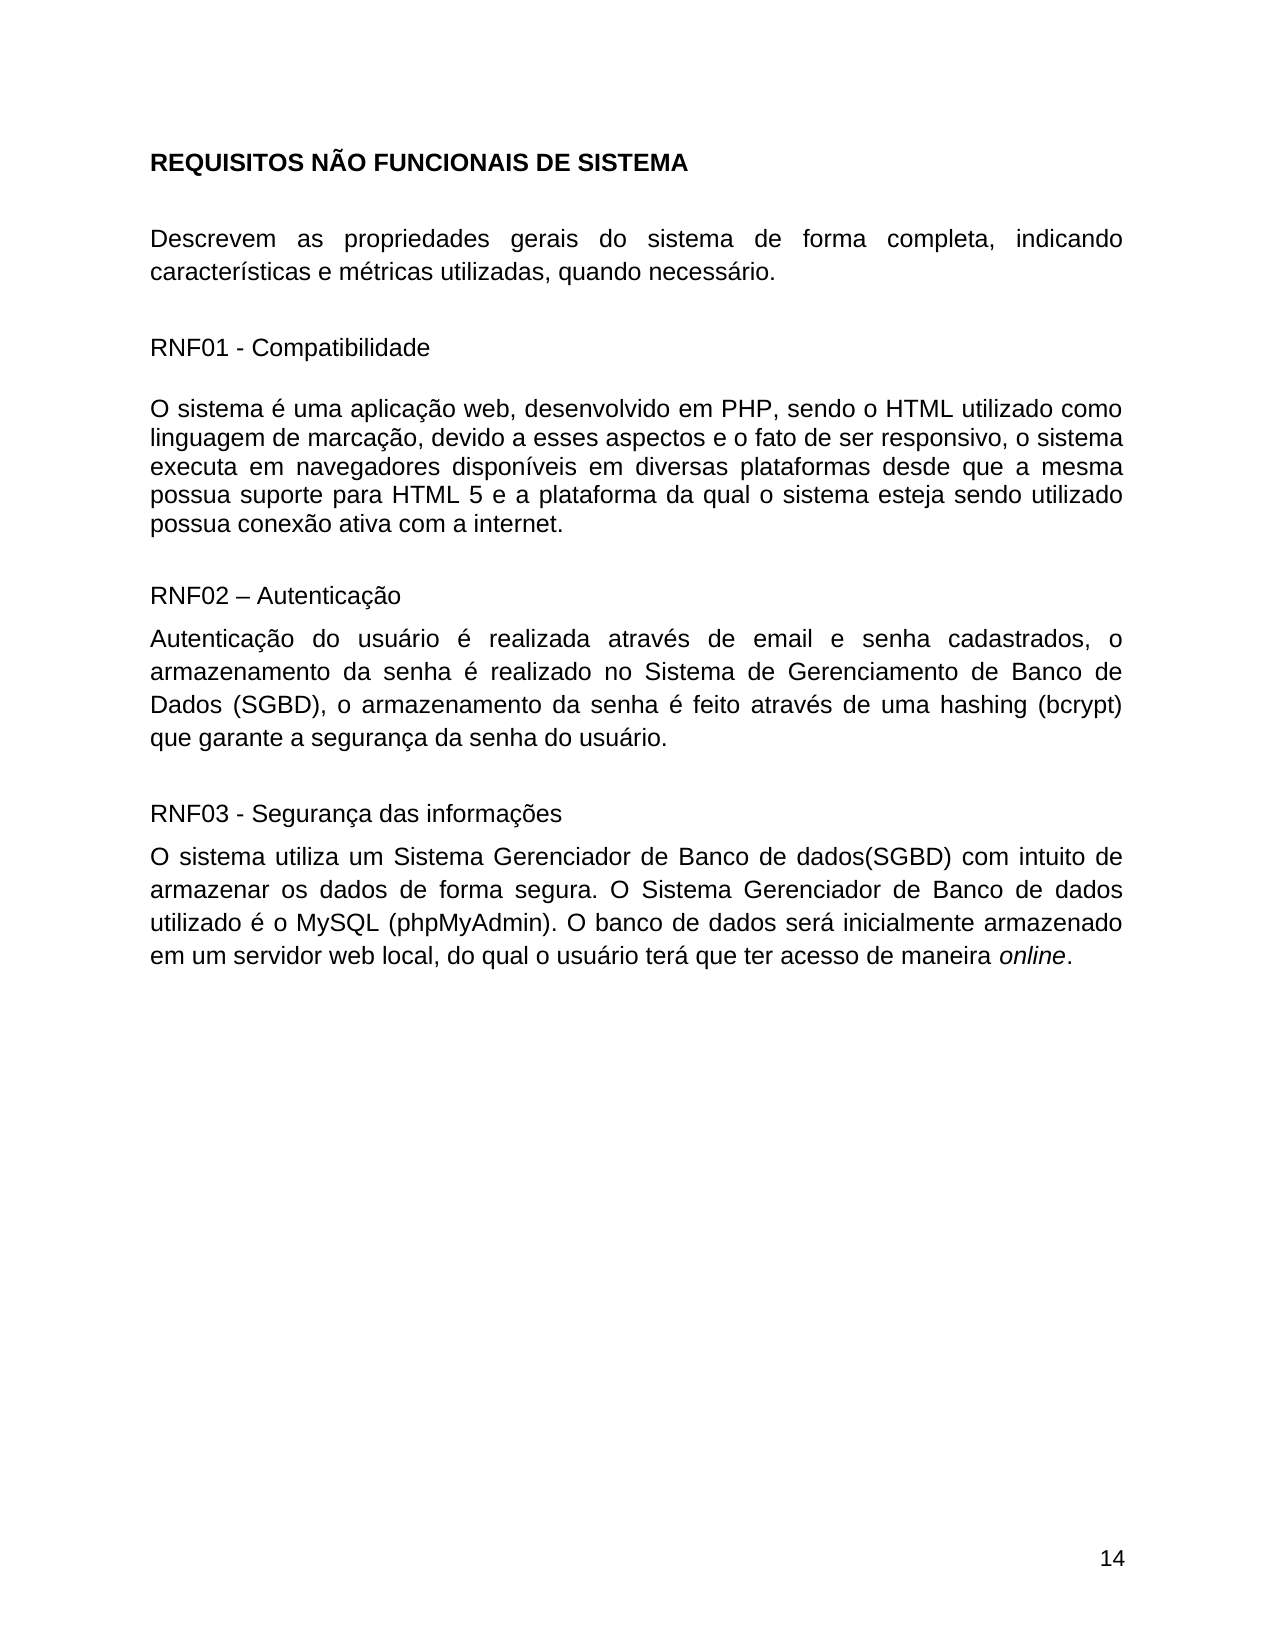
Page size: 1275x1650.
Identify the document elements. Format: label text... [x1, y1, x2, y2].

text O sistema utiliza um Sistema Gerenciador de Banco de dados(SGBD) com intuito de armazenar os dados de forma segura. O Sistema Gerenciador de Banco de dados utilizado é o MySQL (phpMyAdmin). O banco de dados será inicialmente armazenado em um servidor web local, do qual o usuário terá que ter acesso de maneira online. [150, 842, 1124, 970]
text Descrevem as propriedades gerais do sistema de forma completa, indicando características e métricas utilizadas, quando necessário. [150, 224, 1124, 286]
text RNF01 - Compatibilidade [150, 333, 1124, 362]
text Autenticação do usuário é realizada através de email e senha cadastrados, o armazenamento da senha é realizado no Sistema de Gerenciamento de Banco de Dados (SGBD), o armazenamento da senha é feito através de uma hashing (bcrypt) que garante a segurança da senha do usuário. [150, 624, 1124, 752]
text RNF02 – Autenticação [150, 581, 1124, 609]
text REQUISITOS NÃO FUNCIONAIS DE SISTEMA [150, 148, 1124, 176]
text RNF03 - Segurança das informações [150, 799, 1124, 828]
